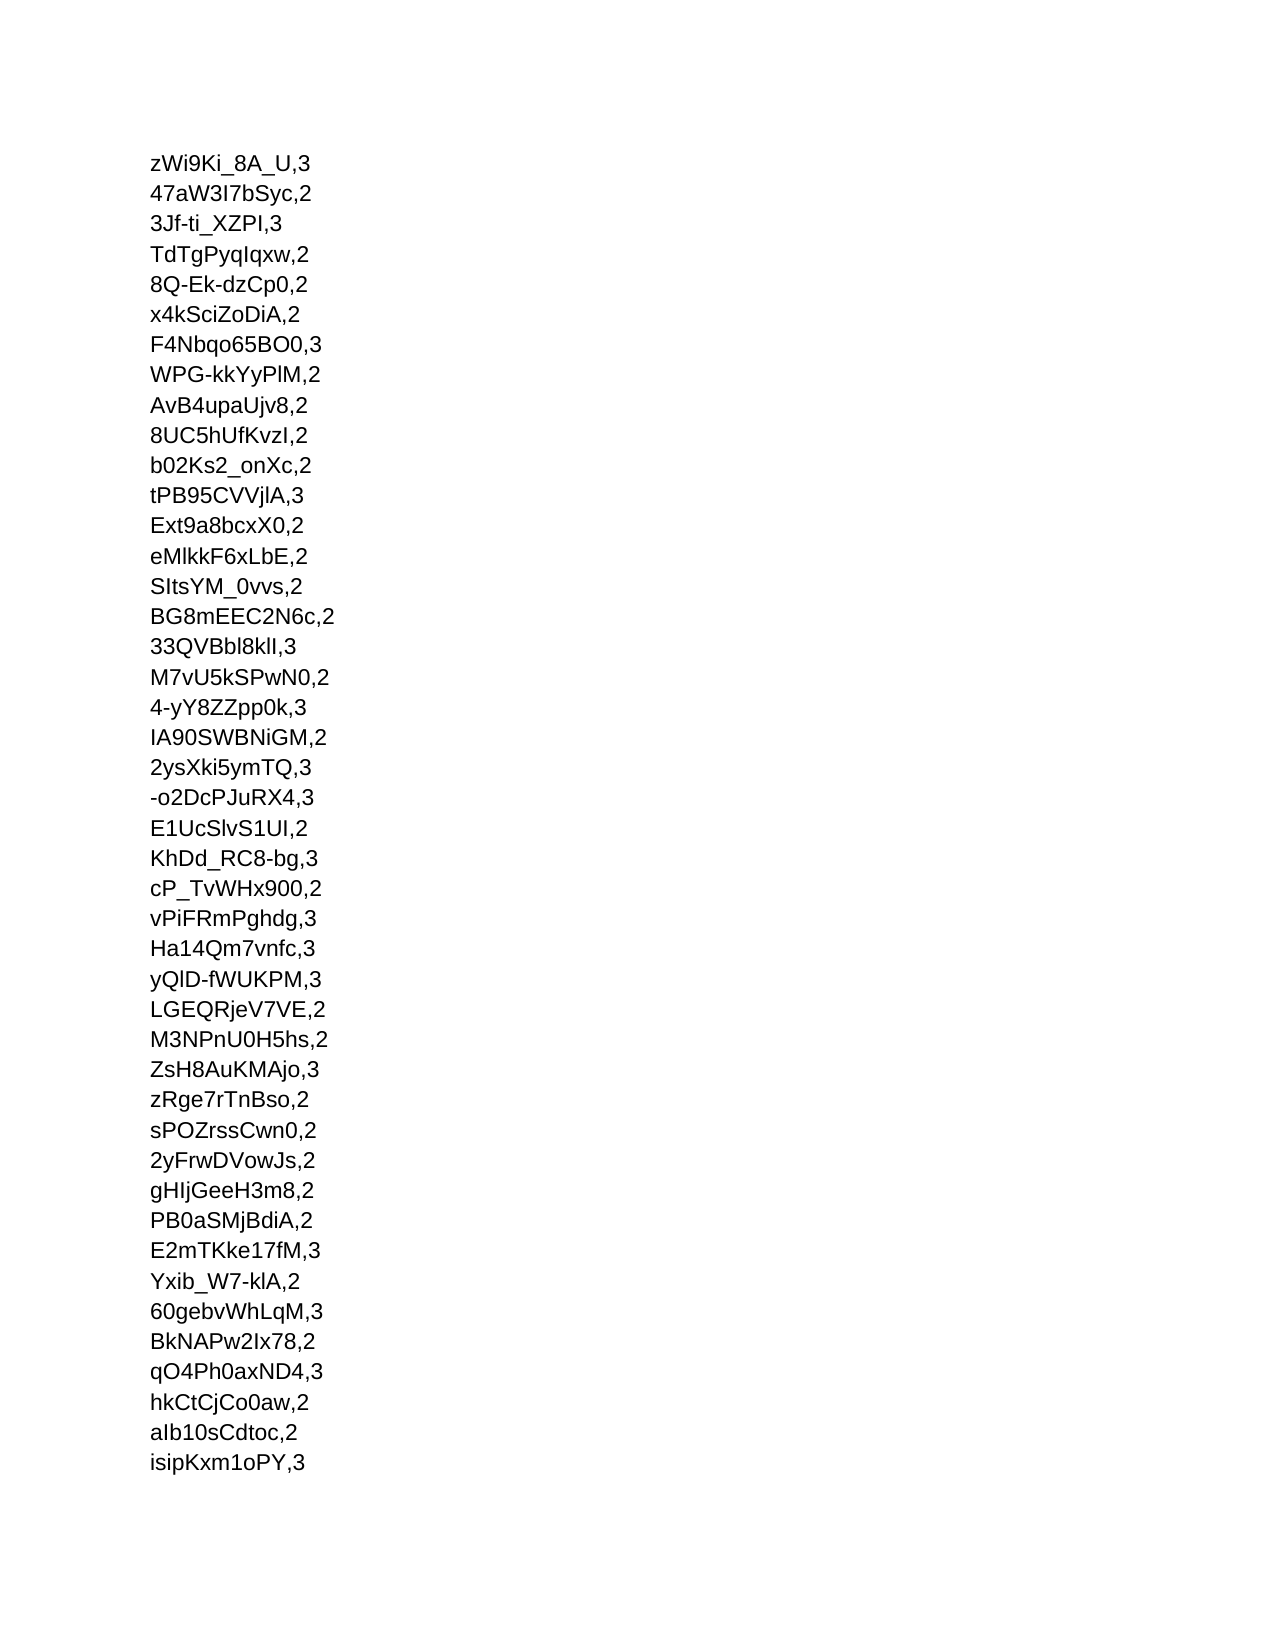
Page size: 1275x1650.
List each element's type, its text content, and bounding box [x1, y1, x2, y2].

text Ext9a8bcxX0,2 [150, 512, 1125, 539]
text vPiFRmPghdg,3 [150, 905, 1125, 932]
text AvB4upaUjv8,2 [150, 392, 1125, 418]
text gHIjGeeH3m8,2 [150, 1177, 1125, 1203]
text 2ysXki5ymTQ,3 [150, 754, 1125, 781]
text 4-yY8ZZpp0k,3 [150, 694, 1125, 720]
text 8UC5hUfKvzI,2 [150, 422, 1125, 448]
text Yxib_W7-klA,2 [150, 1268, 1125, 1294]
text b02Ks2_onXc,2 [150, 452, 1125, 478]
text WPG-kkYyPlM,2 [150, 361, 1125, 388]
text cP_TvWHx900,2 [150, 875, 1125, 901]
text 8Q-Ek-dzCp0,2 [150, 271, 1125, 297]
text PB0aSMjBdiA,2 [150, 1207, 1125, 1234]
text -o2DcPJuRX4,3 [150, 784, 1125, 811]
text eMlkkF6xLbE,2 [150, 543, 1125, 569]
text x4kSciZoDiA,2 [150, 301, 1125, 327]
text M7vU5kSPwN0,2 [150, 663, 1125, 690]
text 2yFrwDVowJs,2 [150, 1147, 1125, 1173]
text hkCtCjCo0aw,2 [150, 1388, 1125, 1415]
text 47aW3I7bSyc,2 [150, 180, 1125, 207]
text Ha14Qm7vnfc,3 [150, 935, 1125, 962]
text qO4Ph0axND4,3 [150, 1358, 1125, 1385]
text 33QVBbl8klI,3 [150, 633, 1125, 660]
text tPB95CVVjlA,3 [150, 482, 1125, 509]
text F4Nbqo65BO0,3 [150, 331, 1125, 358]
text 3Jf-ti_XZPI,3 [150, 210, 1125, 237]
text TdTgPyqIqxw,2 [150, 241, 1125, 267]
text SItsYM_0vvs,2 [150, 573, 1125, 599]
text KhDd_RC8-bg,3 [150, 845, 1125, 871]
text zWi9Ki_8A_U,3 [150, 150, 1125, 176]
text ZsH8AuKMAjo,3 [150, 1056, 1125, 1083]
text zRge7rTnBso,2 [150, 1086, 1125, 1113]
text E2mTKke17fM,3 [150, 1237, 1125, 1264]
text BG8mEEC2N6c,2 [150, 603, 1125, 629]
text sPOZrssCwn0,2 [150, 1117, 1125, 1143]
text E1UcSlvS1UI,2 [150, 814, 1125, 841]
text LGEQRjeV7VE,2 [150, 996, 1125, 1022]
text IA90SWBNiGM,2 [150, 724, 1125, 750]
text BkNAPw2Ix78,2 [150, 1328, 1125, 1354]
text yQlD-fWUKPM,3 [150, 966, 1125, 992]
text isipKxm1oPY,3 [150, 1449, 1125, 1475]
text aIb10sCdtoc,2 [150, 1419, 1125, 1445]
text M3NPnU0H5hs,2 [150, 1026, 1125, 1052]
text 60gebvWhLqM,3 [150, 1298, 1125, 1324]
